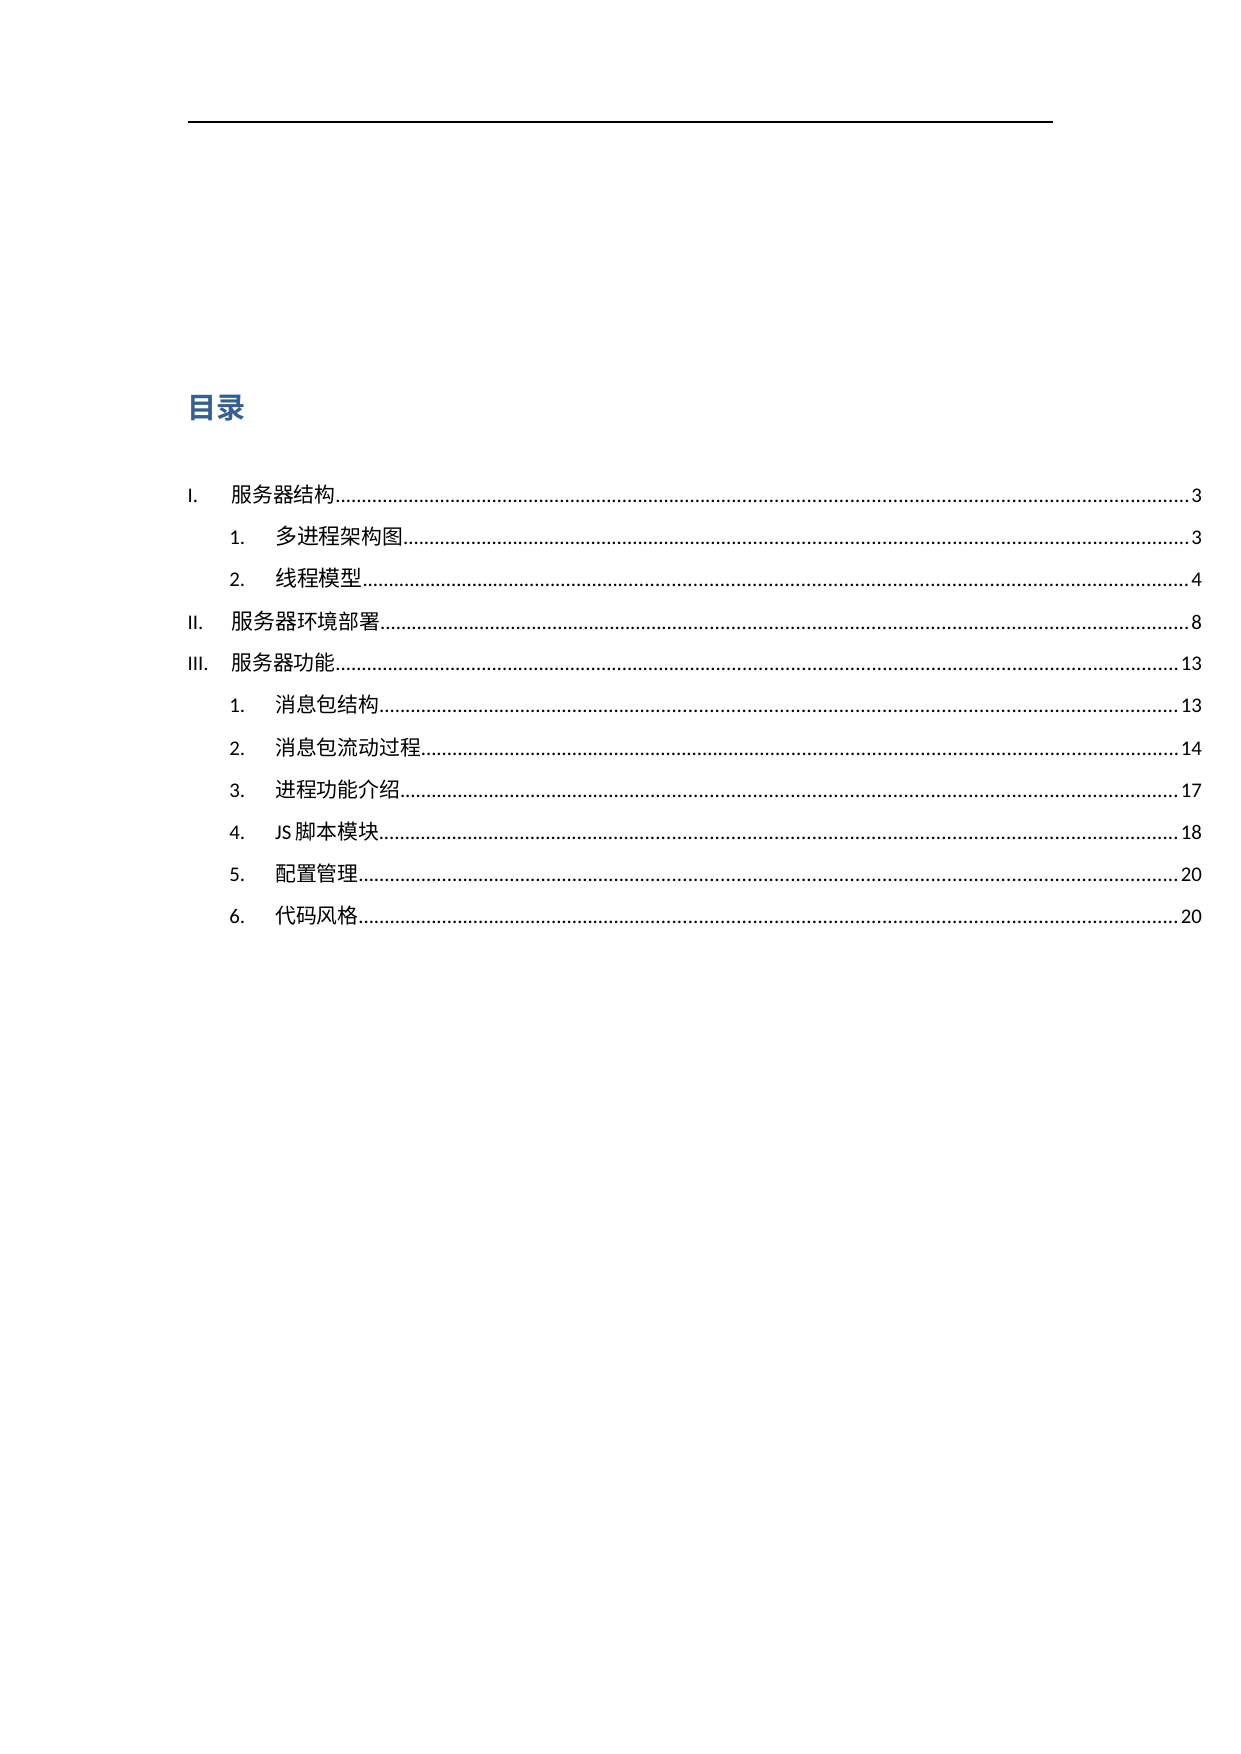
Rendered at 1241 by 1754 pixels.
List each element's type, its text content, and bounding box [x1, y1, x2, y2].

text 5. 配置管理 20 [229, 856, 1053, 889]
text 4. JS脚本模块 18 [229, 814, 1053, 847]
text III. 服务器功能 13 [187, 645, 1053, 678]
text 6. 代码风格 20 [229, 898, 1053, 931]
text 目录 [187, 373, 1053, 438]
text 1. 多进程架构图 3 [229, 519, 1053, 551]
text 1. 消息包结构 13 [229, 688, 1053, 720]
text 2. 消息包流动过程 14 [229, 730, 1053, 762]
text II. 服务器环境部署 8 [187, 603, 1053, 636]
text I. 服务器结构 3 [187, 477, 1053, 509]
text 2. 线程模型 4 [229, 561, 1053, 593]
text 3. 进程功能介绍 17 [229, 772, 1053, 804]
